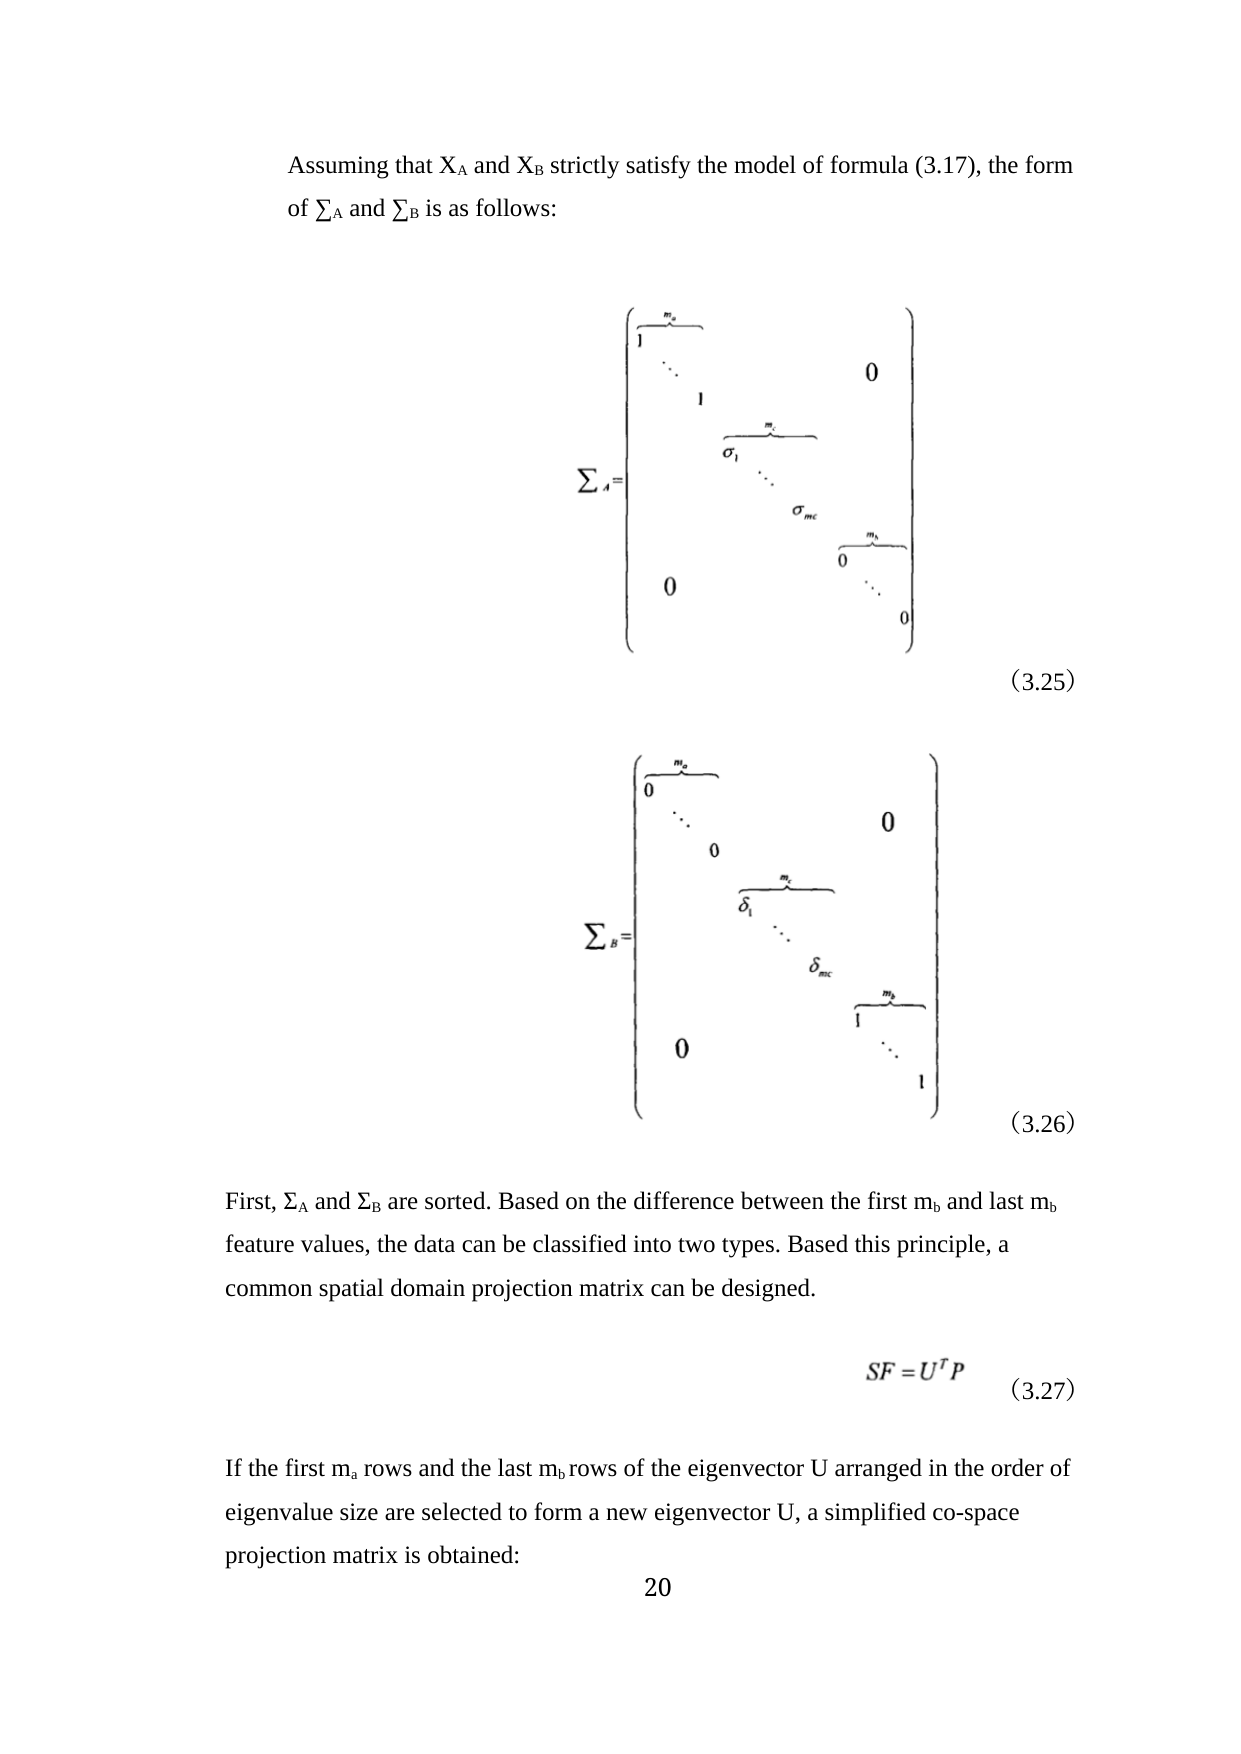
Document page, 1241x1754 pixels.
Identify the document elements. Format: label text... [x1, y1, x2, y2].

picture [575, 744, 997, 1133]
text （3.27） [287, 1345, 1090, 1406]
picture [538, 265, 997, 691]
picture [836, 1345, 997, 1400]
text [287, 150, 1090, 222]
text First, ΣA and ΣB are sorted. Based on the difference between the first mb and last mb feature values, the data can be classified into two types. Based this principle, a common spatial domain projection matrix can be designed. [225, 1186, 1090, 1301]
text If the first ma rows and the last mb rows of the eigenvector U arranged in the order of eigenvalue size are selected to form a new eigenvector U, a simplified co-space projection matrix is ​​obtained: [225, 1453, 1090, 1568]
